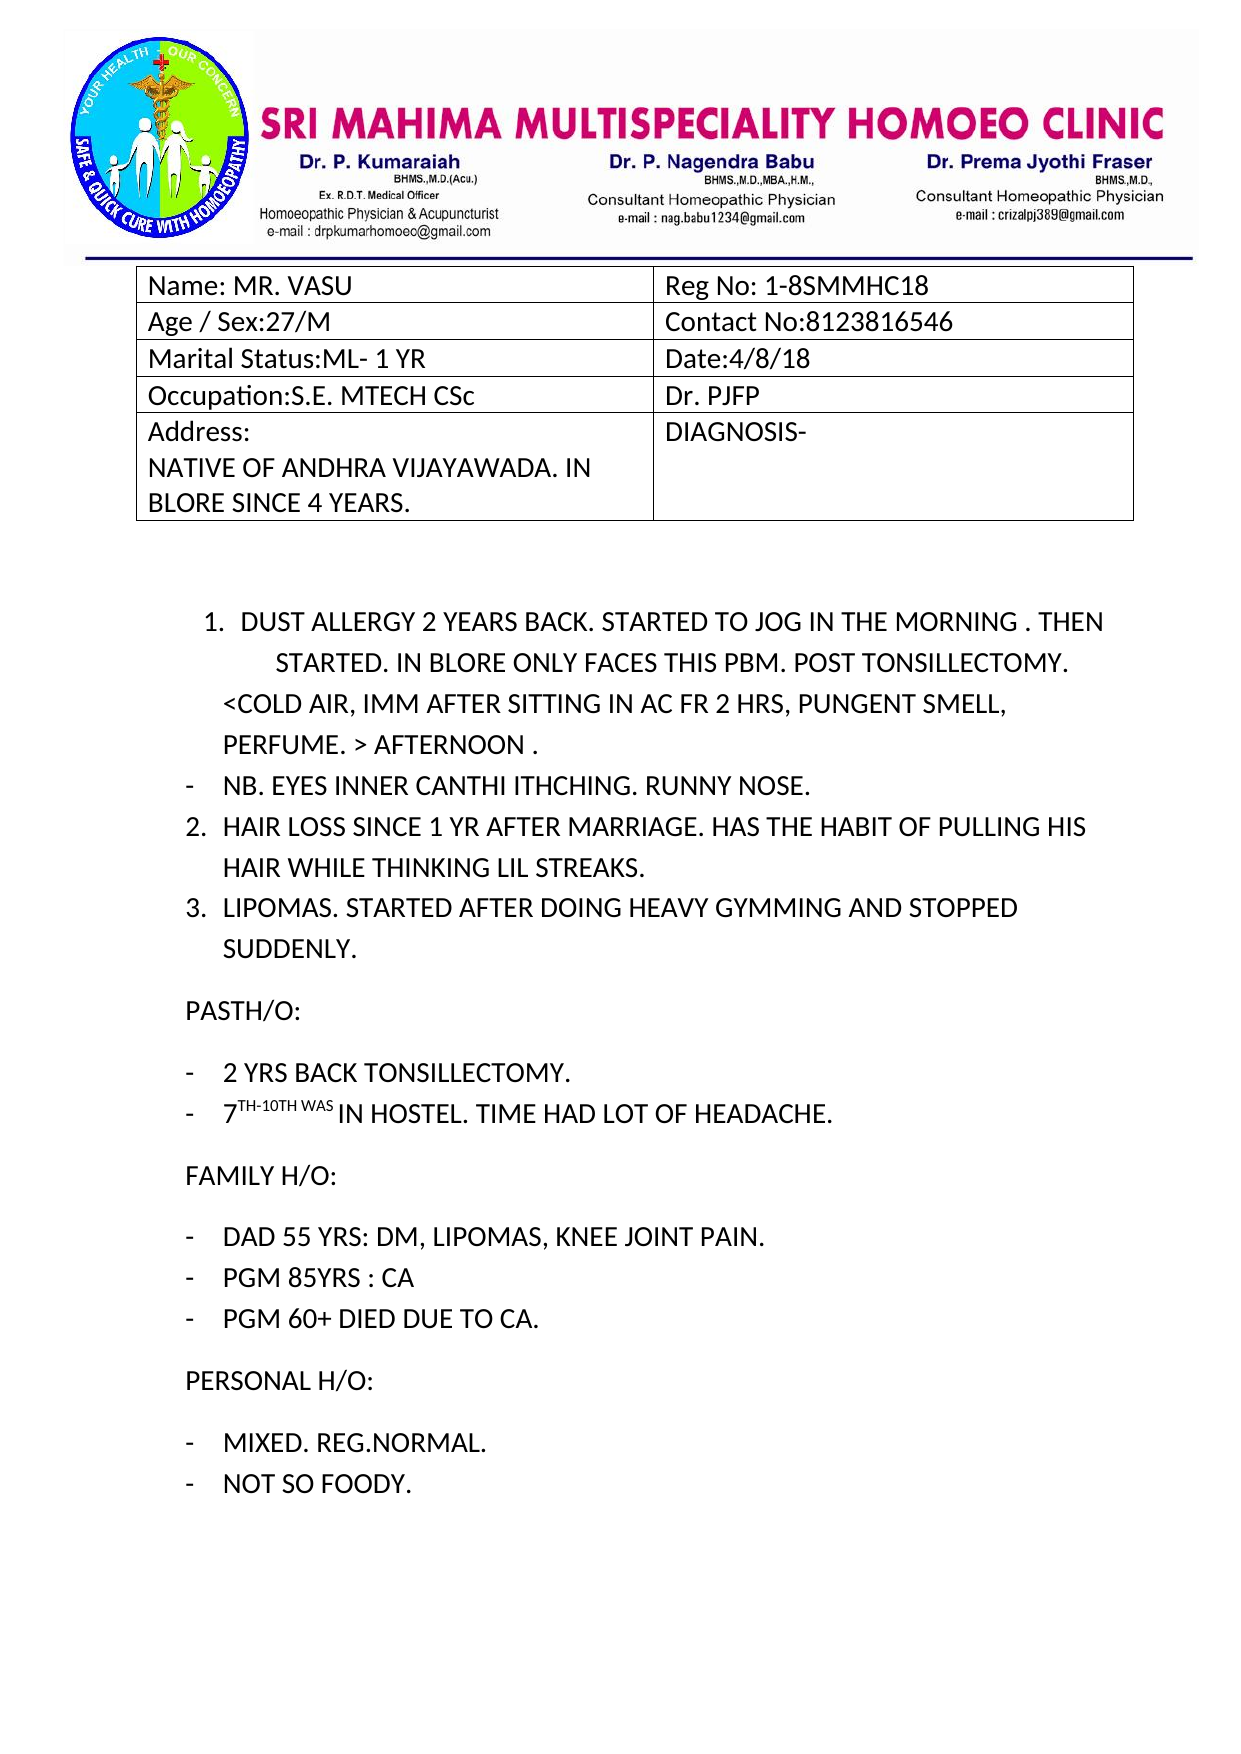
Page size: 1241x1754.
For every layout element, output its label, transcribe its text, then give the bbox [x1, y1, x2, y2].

table_cell Occupation:S.E. MTECH CSc [137, 377, 653, 412]
list PGM 85YRS : CA [185, 1259, 1122, 1295]
list LIPOMAS. STARTED AFTER DOING HEAVY GYMMING AND STOPPED SUDDENLY. [185, 889, 1122, 966]
table_cell DIAGNOSIS- [654, 413, 1133, 520]
list 7TH-10TH WAS IN HOSTEL. TIME HAD LOT OF HEADACHE. [185, 1095, 1122, 1131]
table_header Name: MR. VASU [137, 267, 653, 302]
table_cell Age / Sex:27/M [137, 303, 653, 339]
list NB. EYES INNER CANTHI ITHCHING. RUNNY NOSE. [185, 767, 1122, 802]
list DUST ALLERGY 2 YEARS BACK. STARTED TO JOG IN THE MORNING . THEN STARTED. IN BLORE ONLY FACES THIS PBM. POST TONSILLECTOMY. [185, 603, 1122, 679]
list MIXED. REG.NORMAL. [185, 1424, 1122, 1459]
list PGM 60+ DIED DUE TO CA. [185, 1300, 1122, 1336]
table_cell Address: NATIVE OF ANDHRA VIJAYAWADA. IN BLORE SINCE 4 YEARS. [137, 413, 653, 520]
table_header Reg No: 1-8SMMHC18 [654, 267, 1133, 302]
table_cell Dr. PJFP [654, 377, 1133, 412]
text FAMILY H/O: [185, 1157, 1122, 1192]
picture [63, 29, 1200, 266]
list 2 YRS BACK TONSILLECTOMY. [185, 1054, 1122, 1090]
text PASTH/O: [185, 992, 1122, 1028]
list NOT SO FOODY. [185, 1465, 1122, 1501]
list DAD 55 YRS: DM, LIPOMAS, KNEE JOINT PAIN. [185, 1218, 1122, 1254]
list HAIR LOSS SINCE 1 YR AFTER MARRIAGE. HAS THE HABIT OF PULLING HIS HAIR WHILE THINKING LIL STREAKS. [185, 808, 1122, 884]
list <COLD AIR, IMM AFTER SITTING IN AC FR 2 HRS, PUNGENT SMELL, PERFUME. > AFTERNOON . [223, 685, 1122, 761]
text PERSONAL H/O: [185, 1362, 1122, 1398]
table_cell Marital Status:ML- 1 YR [137, 340, 653, 376]
table_cell Contact No:8123816546 [654, 303, 1133, 339]
table_cell Date:4/8/18 [654, 340, 1133, 376]
